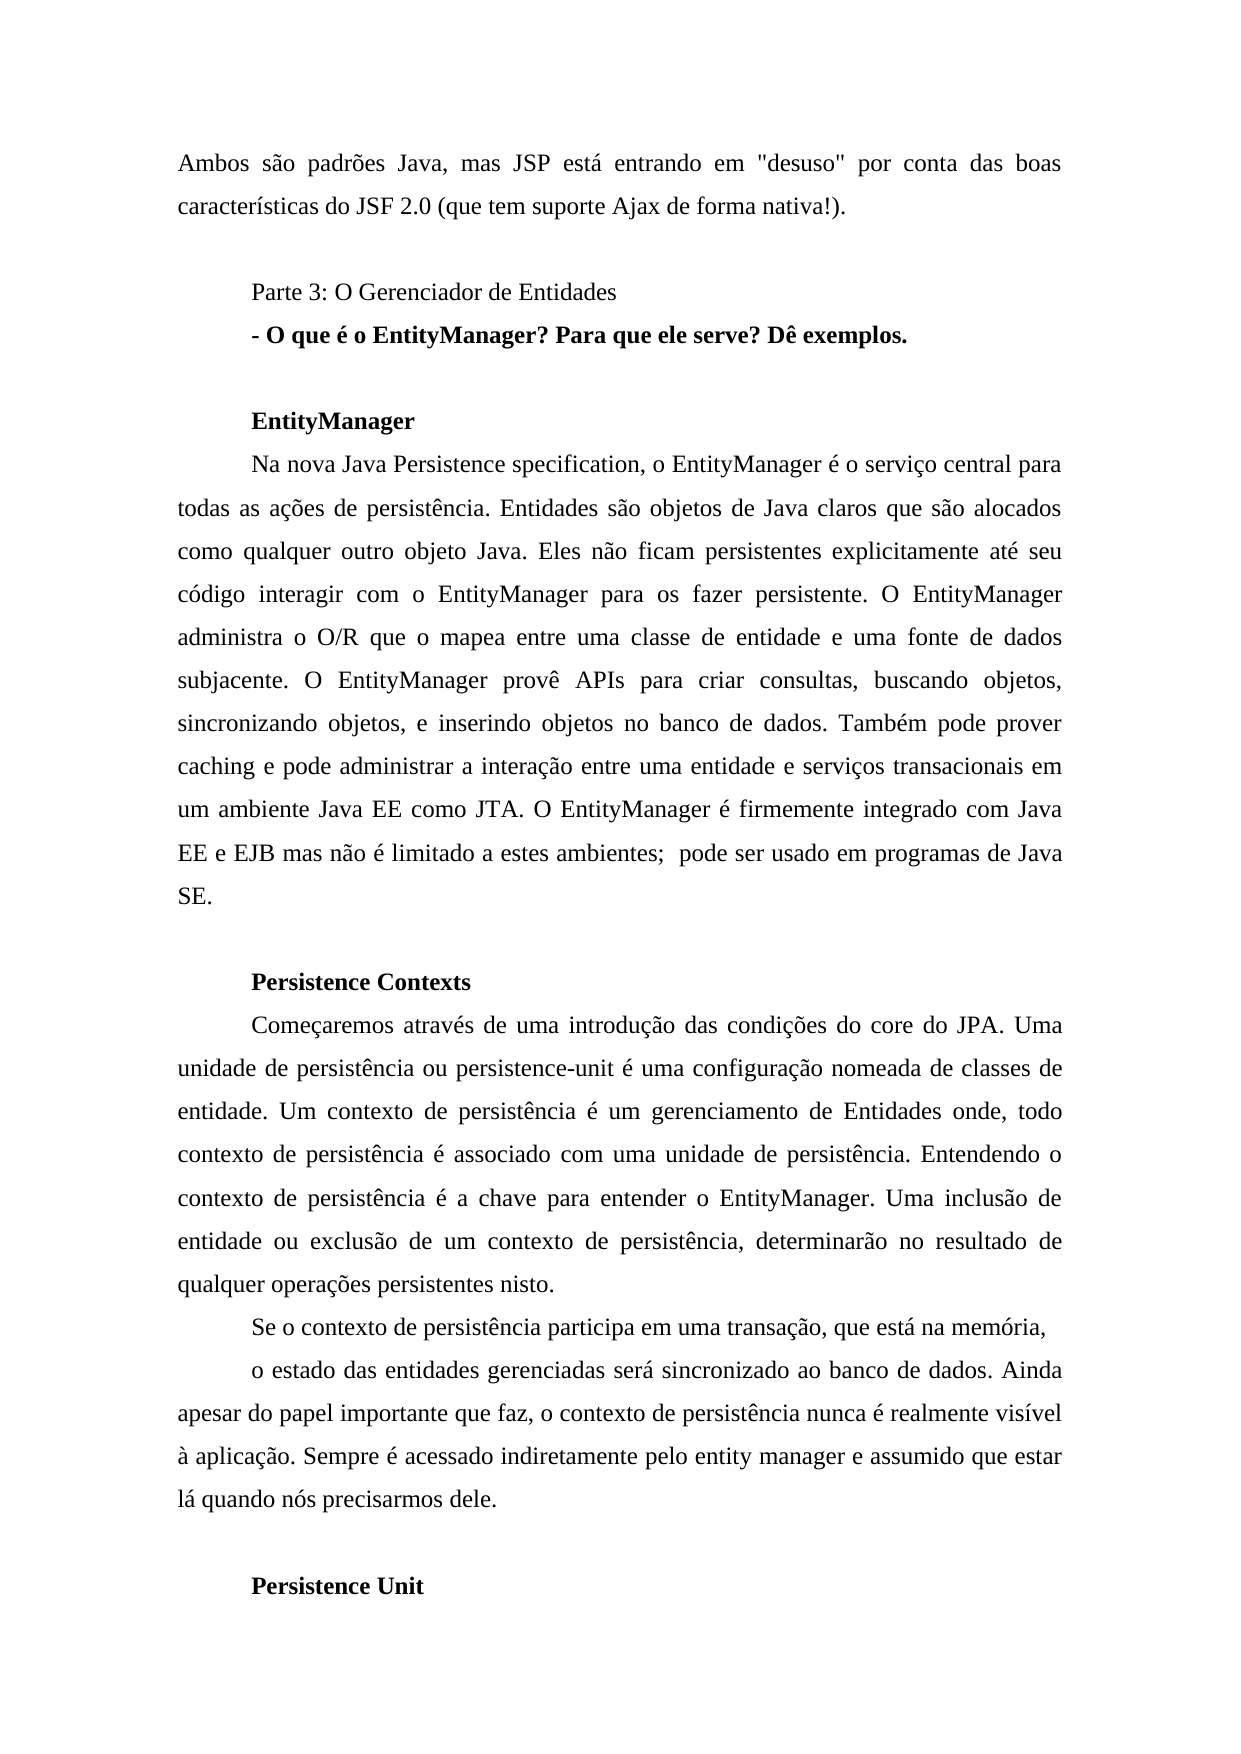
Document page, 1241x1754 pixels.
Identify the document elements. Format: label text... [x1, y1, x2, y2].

text Se o contexto de persistência participa em uma transação, que está na memória, [177, 1312, 1063, 1341]
text o estado das entidades gerenciadas será sincronizado ao banco de dados. Ainda apesar do papel importante que faz, o contexto de persistência nunca é realmente visível à aplicação. Sempre é acessado indiretamente pelo entity manager e assumido que estar lá quando nós precisarmos dele. [177, 1355, 1063, 1513]
text Persistence Contexts [177, 967, 1063, 996]
text Persistence Unit [177, 1571, 1063, 1599]
text EntityManager [177, 406, 1063, 435]
text Ambos são padrões Java, mas JSP está entrando em "desuso" por conta das boas características do JSF 2.0 (que tem suporte Ajax de forma nativa!). [177, 148, 1063, 219]
text - O que é o EntityManager? Para que ele serve? Dê exemplos. [177, 320, 1063, 349]
text Começaremos através de uma introdução das condições do core do JPA. Uma unidade de persistência ou persistence-unit é uma configuração nomeada de classes de entidade. Um contexto de persistência é um gerenciamento de Entidades onde, todo contexto de persistência é associado com uma unidade de persistência. Entendendo o contexto de persistência é a chave para entender o EntityManager. Uma inclusão de entidade ou exclusão de um contexto de persistência, determinarão no resultado de qualquer operações persistentes nisto. [177, 1010, 1063, 1298]
text Parte 3: O Gerenciador de Entidades [177, 277, 1063, 306]
text Na nova Java Persistence specification, o EntityManager é o serviço central para todas as ações de persistência. Entidades são objetos de Java claros que são alocados como qualquer outro objeto Java. Eles não ficam persistentes explicitamente até seu código interagir com o EntityManager para os fazer persistente. O EntityManager administra o O/R que o mapea entre uma classe de entidade e uma fonte de dados subjacente. O EntityManager provê APIs para criar consultas, buscando objetos, sincronizando objetos, e inserindo objetos no banco de dados. Também pode prover caching e pode administrar a interação entre uma entidade e serviços transacionais em um ambiente Java EE como JTA. O EntityManager é firmemente integrado com Java EE e EJB mas não é limitado a estes ambientes; pode ser usado em programas de Java SE. [177, 449, 1063, 909]
